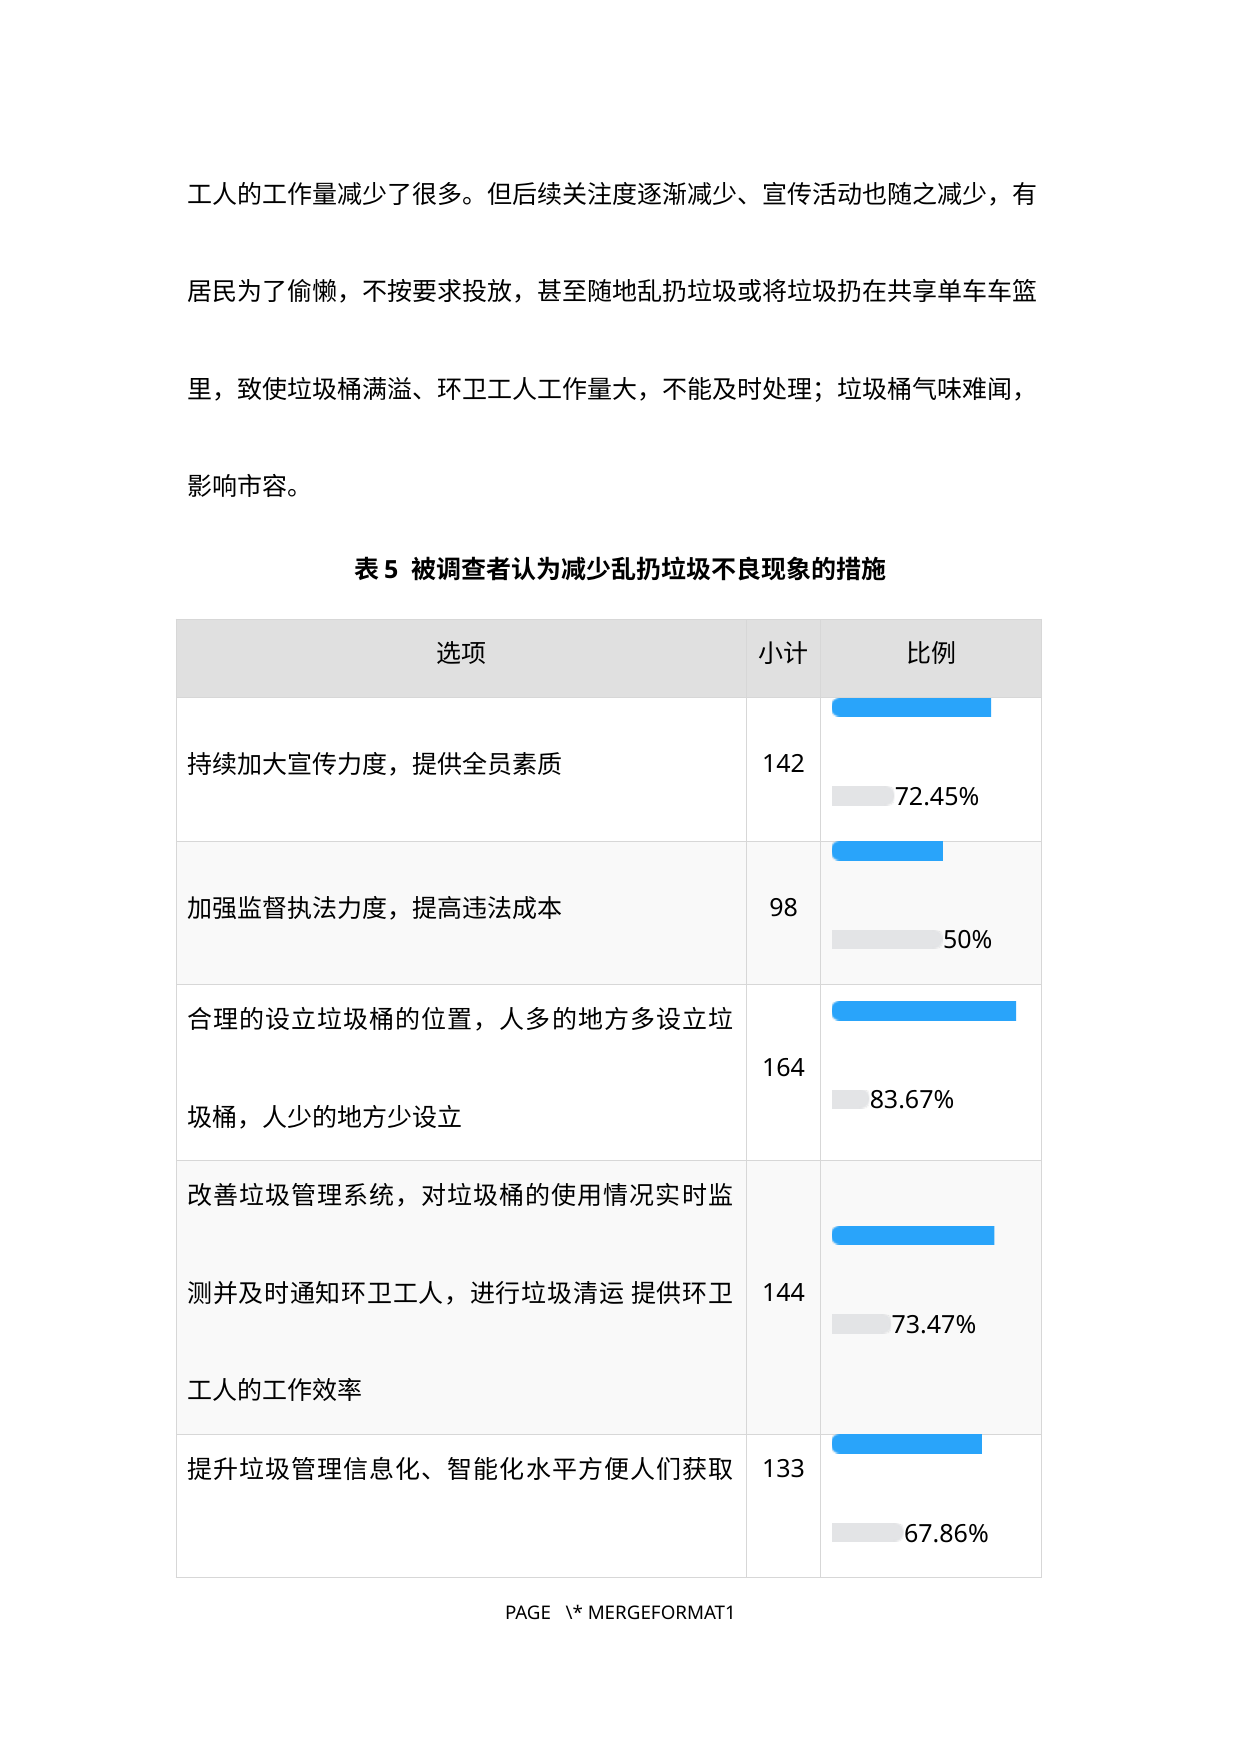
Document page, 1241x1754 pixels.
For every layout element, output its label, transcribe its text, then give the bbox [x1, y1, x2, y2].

table_cell 72.45% [821, 698, 1041, 841]
table_cell 144 [747, 1161, 820, 1434]
picture [832, 786, 895, 806]
picture [832, 930, 943, 949]
table_cell 合理的设立垃圾桶的位置，人多的地方多设立垃圾桶，人少的地方少设立 [177, 985, 746, 1160]
table_header 比例 [821, 620, 1041, 697]
picture [832, 1523, 904, 1542]
picture [832, 841, 943, 861]
table_cell 83.67% [821, 985, 1041, 1160]
table_cell 50% [821, 842, 1041, 984]
picture [832, 1001, 1017, 1021]
table_cell 142 [747, 698, 820, 841]
table_header 选项 [177, 620, 746, 697]
table_cell 73.47% [821, 1161, 1041, 1434]
table_cell 改善垃圾管理系统，对垃圾桶的使用情况实时监测并及时通知环卫工人，进行垃圾清运 提供环卫工人的工作效率 [177, 1161, 746, 1434]
table_cell 164 [747, 985, 820, 1160]
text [187, 160, 1053, 517]
table_cell 98 [747, 842, 820, 984]
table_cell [177, 1435, 746, 1577]
table_cell 67.86% [821, 1435, 1041, 1577]
table_cell 133 [747, 1435, 820, 1577]
picture [832, 1314, 892, 1334]
picture [832, 698, 992, 717]
table_cell 持续加大宣传力度，提供全员素质 [177, 698, 746, 841]
table_header 小计 [747, 620, 820, 697]
picture [832, 1090, 870, 1109]
picture [832, 1226, 995, 1245]
table_cell 加强监督执法力度，提高违法成本 [177, 842, 746, 984]
picture [832, 1434, 982, 1454]
text 表5 被调查者认为减少乱扔垃圾不良现象的措施 [187, 535, 1053, 600]
